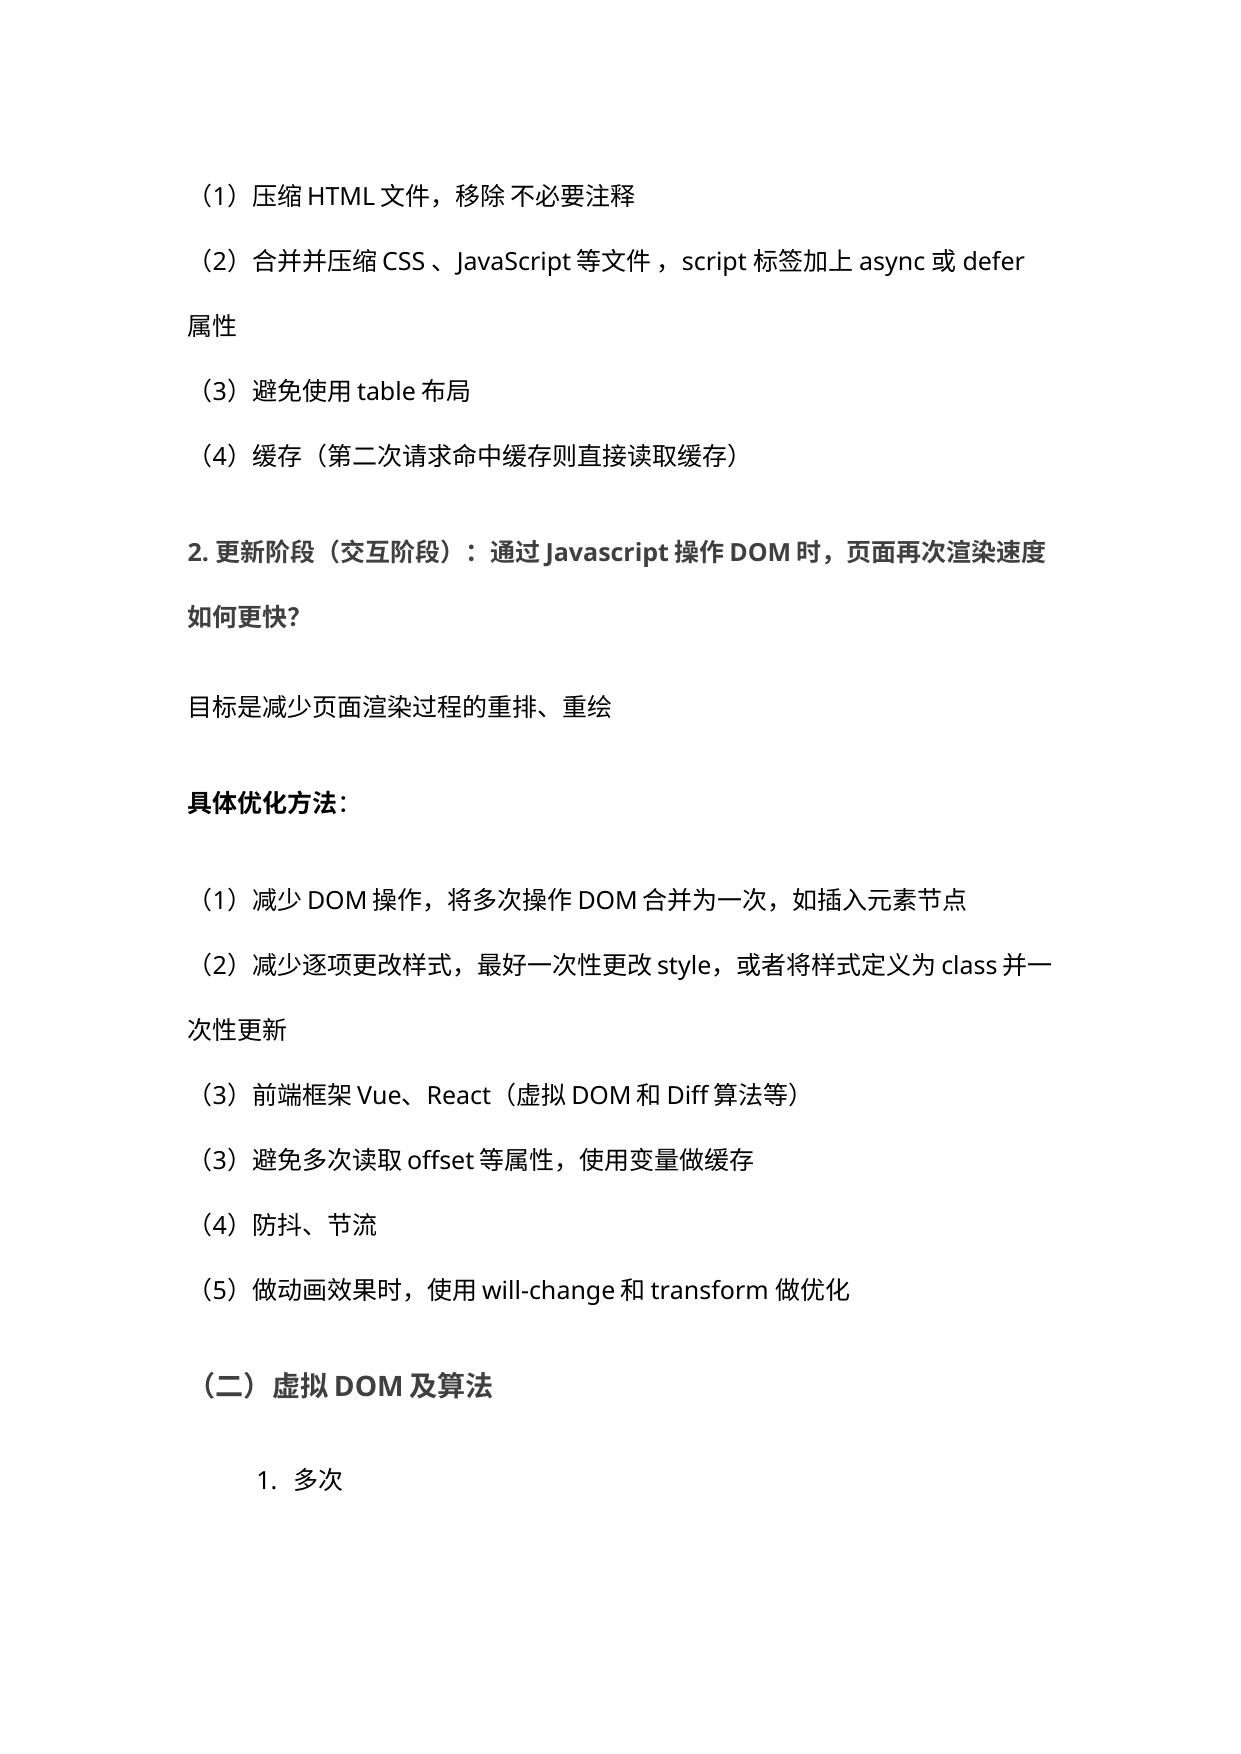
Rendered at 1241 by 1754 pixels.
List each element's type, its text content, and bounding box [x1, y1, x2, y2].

list 多次 [256, 1446, 1053, 1511]
text 2. 更新阶段（交互阶段）：通过Javascript操作DOM时，页面再次渲染速度如何更快？ [187, 518, 1053, 648]
text 目标是减少页面渲染过程的重排、重绘 [187, 673, 1053, 738]
text （二）虚拟DOM及算法 [187, 1352, 1053, 1417]
text 具体优化方法： [187, 769, 1053, 834]
text （1）压缩HTML文件，移除 不必要注释 （2）合并并压缩CSS 、JavaScript等文件 ，script 标签加上 async 或 defer属性 （3）避免使用table布局 （4）缓存（第二次请求命中缓存则直接读取缓存） [187, 162, 1053, 487]
text （1）减少DOM操作，将多次操作DOM合并为一次，如插入元素节点 （2）减少逐项更改样式，最好一次性更改style，或者将样式定义为class并一次性更新 （3）前端框架Vue、React（虚拟DOM和Diff算法等） （3）避免多次读取offset等属性，使用变量做缓存 （4）防抖、节流 （5）做动画效果时，使用will-change和transform 做优化 [187, 866, 1053, 1321]
